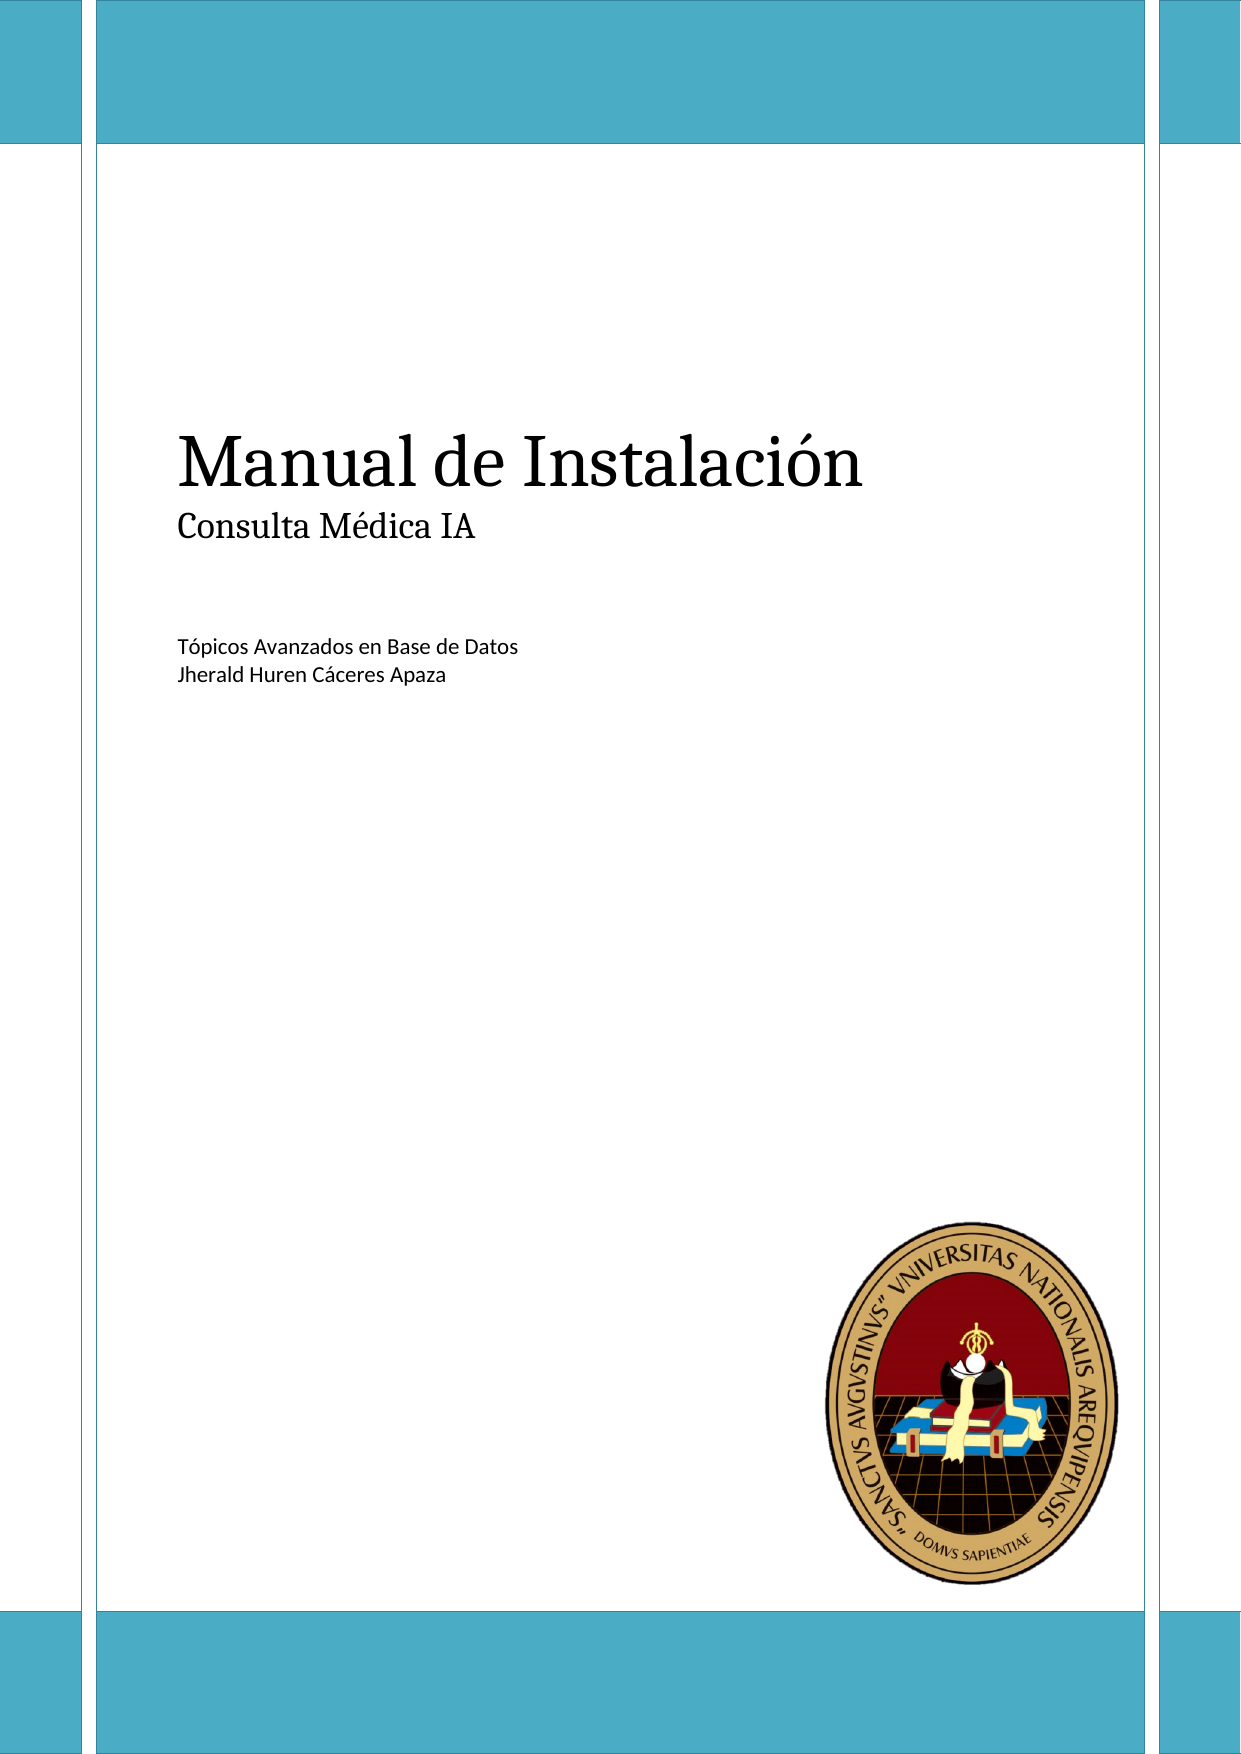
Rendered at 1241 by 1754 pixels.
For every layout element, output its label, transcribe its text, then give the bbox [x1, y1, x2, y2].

text Jherald Huren Cáceres Apaza [177, 660, 1063, 688]
picture [824, 1219, 1123, 1585]
text Consulta Médica IA [177, 505, 1063, 548]
text Tópicos Avanzados en Base de Datos [177, 632, 1063, 660]
text Manual de Instalación [177, 419, 1063, 505]
